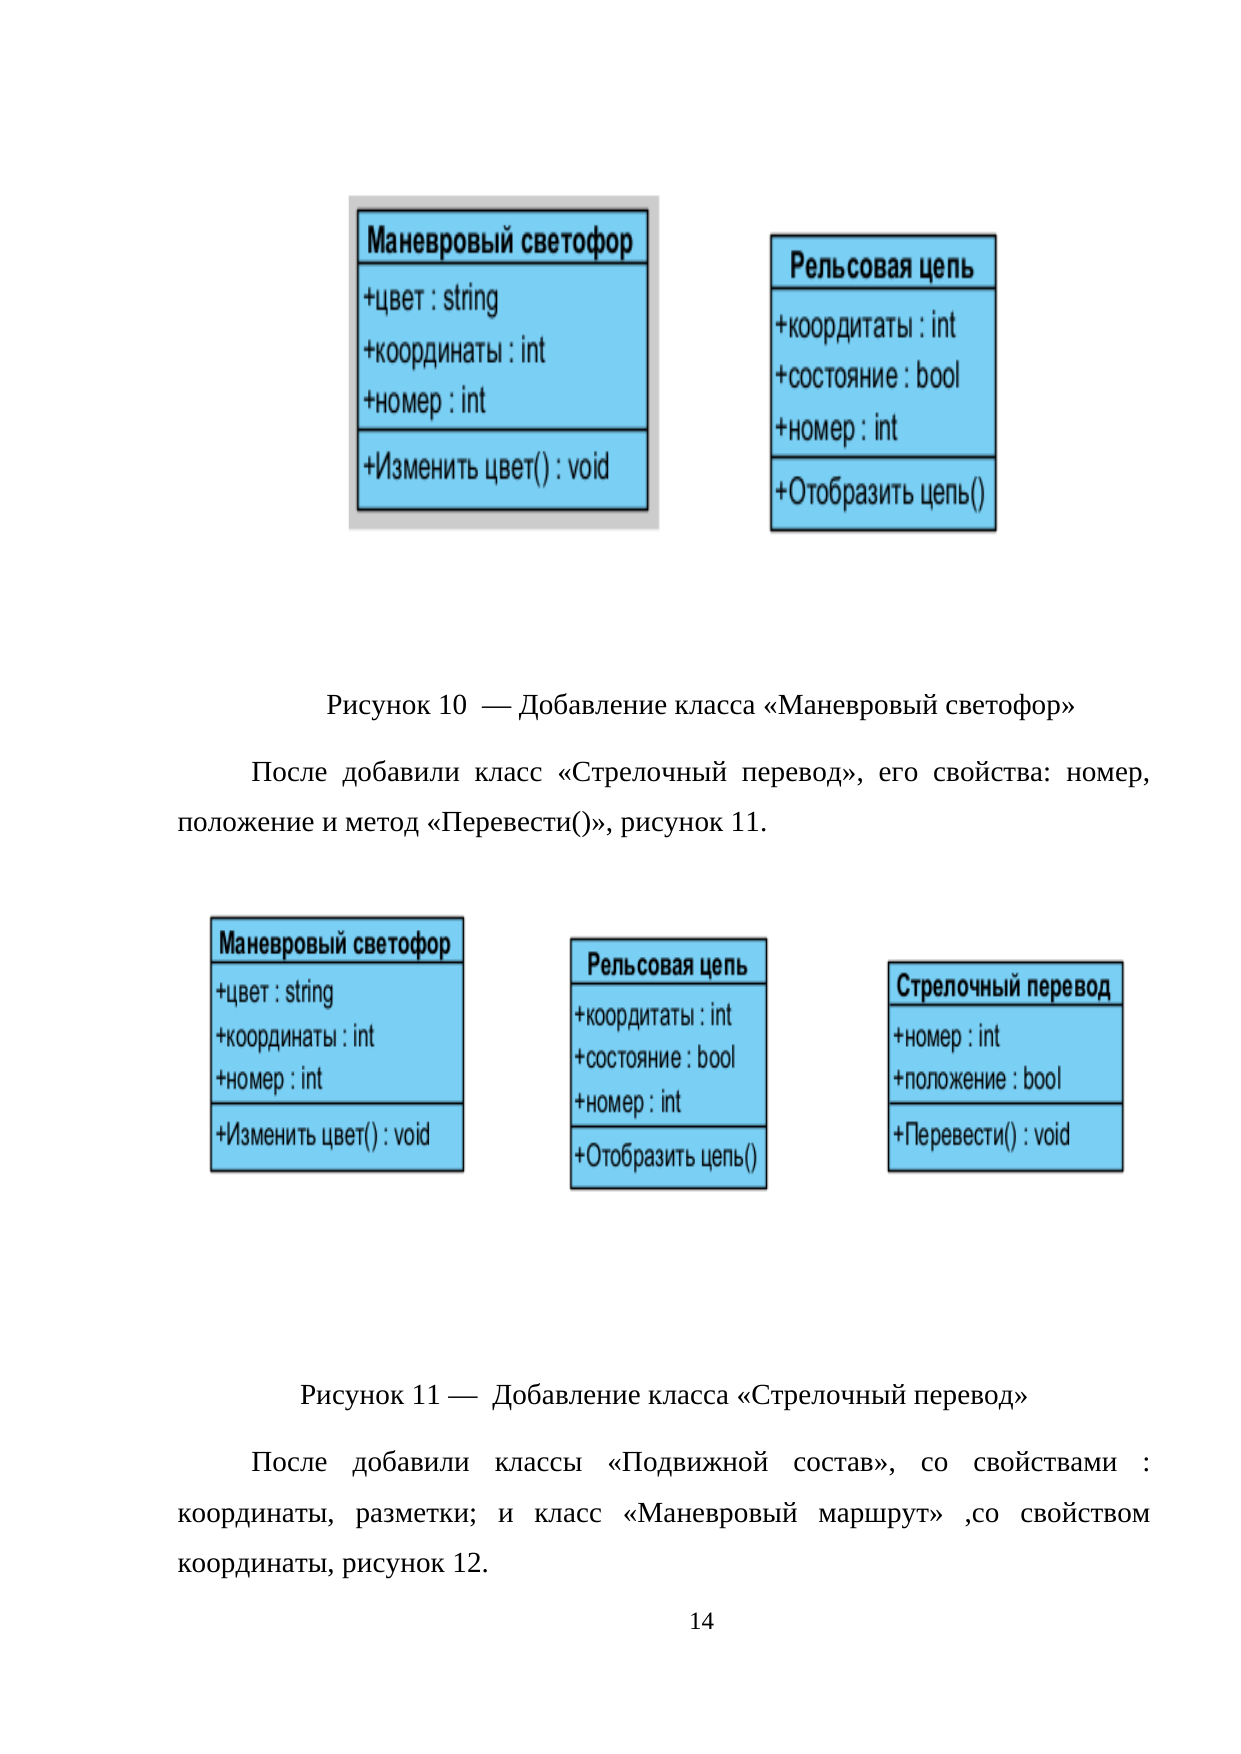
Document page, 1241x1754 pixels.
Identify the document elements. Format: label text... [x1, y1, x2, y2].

picture [161, 873, 1167, 1325]
text После добавили класс «Стрелочный перевод», его свойства: номер, положение и метод «Перевести()», рисунок 11. [177, 754, 1152, 838]
picture [263, 121, 1066, 653]
text После добавили классы «Подвижной состав», со свойствами : координаты, разметки; и класс «Маневровый маршрут» ,со свойством координаты, рисунок 12. [177, 1444, 1152, 1578]
text Рисунок 11 — Добавление класса «Стрелочный перевод» [177, 1325, 1152, 1411]
